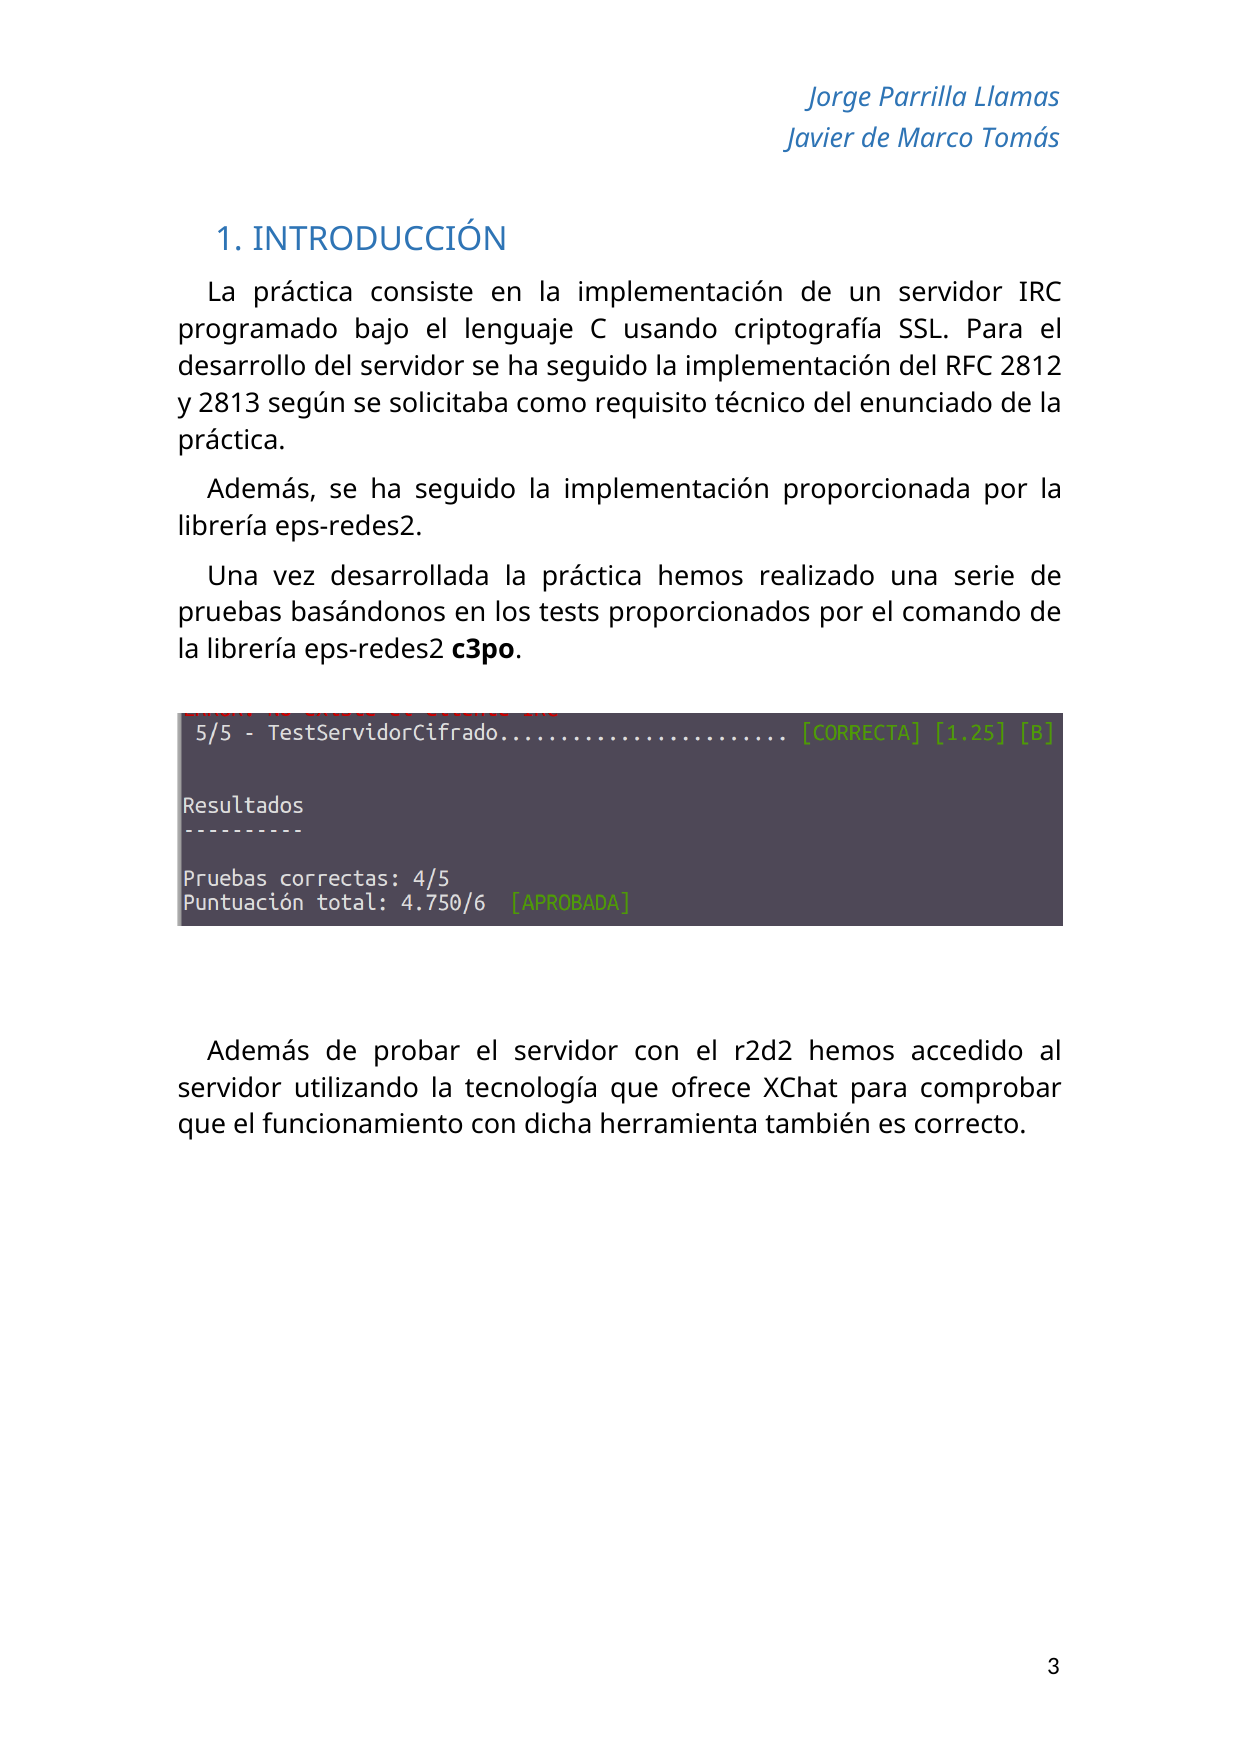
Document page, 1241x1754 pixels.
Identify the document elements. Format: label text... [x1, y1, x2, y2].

text Además, se ha seguido la implementación proporcionada por la librería eps-redes2. [177, 470, 1063, 543]
subtitle INTRODUCCIÓN [215, 215, 1063, 260]
text Además de probar el servidor con el r2d2 hemos accedido al servidor utilizando la tecnología que ofrece XChat para comprobar que el funcionamiento con dicha herramienta también es correcto. [177, 1031, 1063, 1142]
text La práctica consiste en la implementación de un servidor IRC programado bajo el lenguaje C usando criptografía SSL. Para el desarrollo del servidor se ha seguido la implementación del RFC 2812 y 2813 según se solicitaba como requisito técnico del enunciado de la práctica. [177, 273, 1063, 457]
text Una vez desarrollada la práctica hemos realizado una serie de pruebas basándonos en los tests proporcionados por el comando de la librería eps-redes2 c3po. [177, 556, 1063, 667]
picture [177, 713, 1063, 926]
